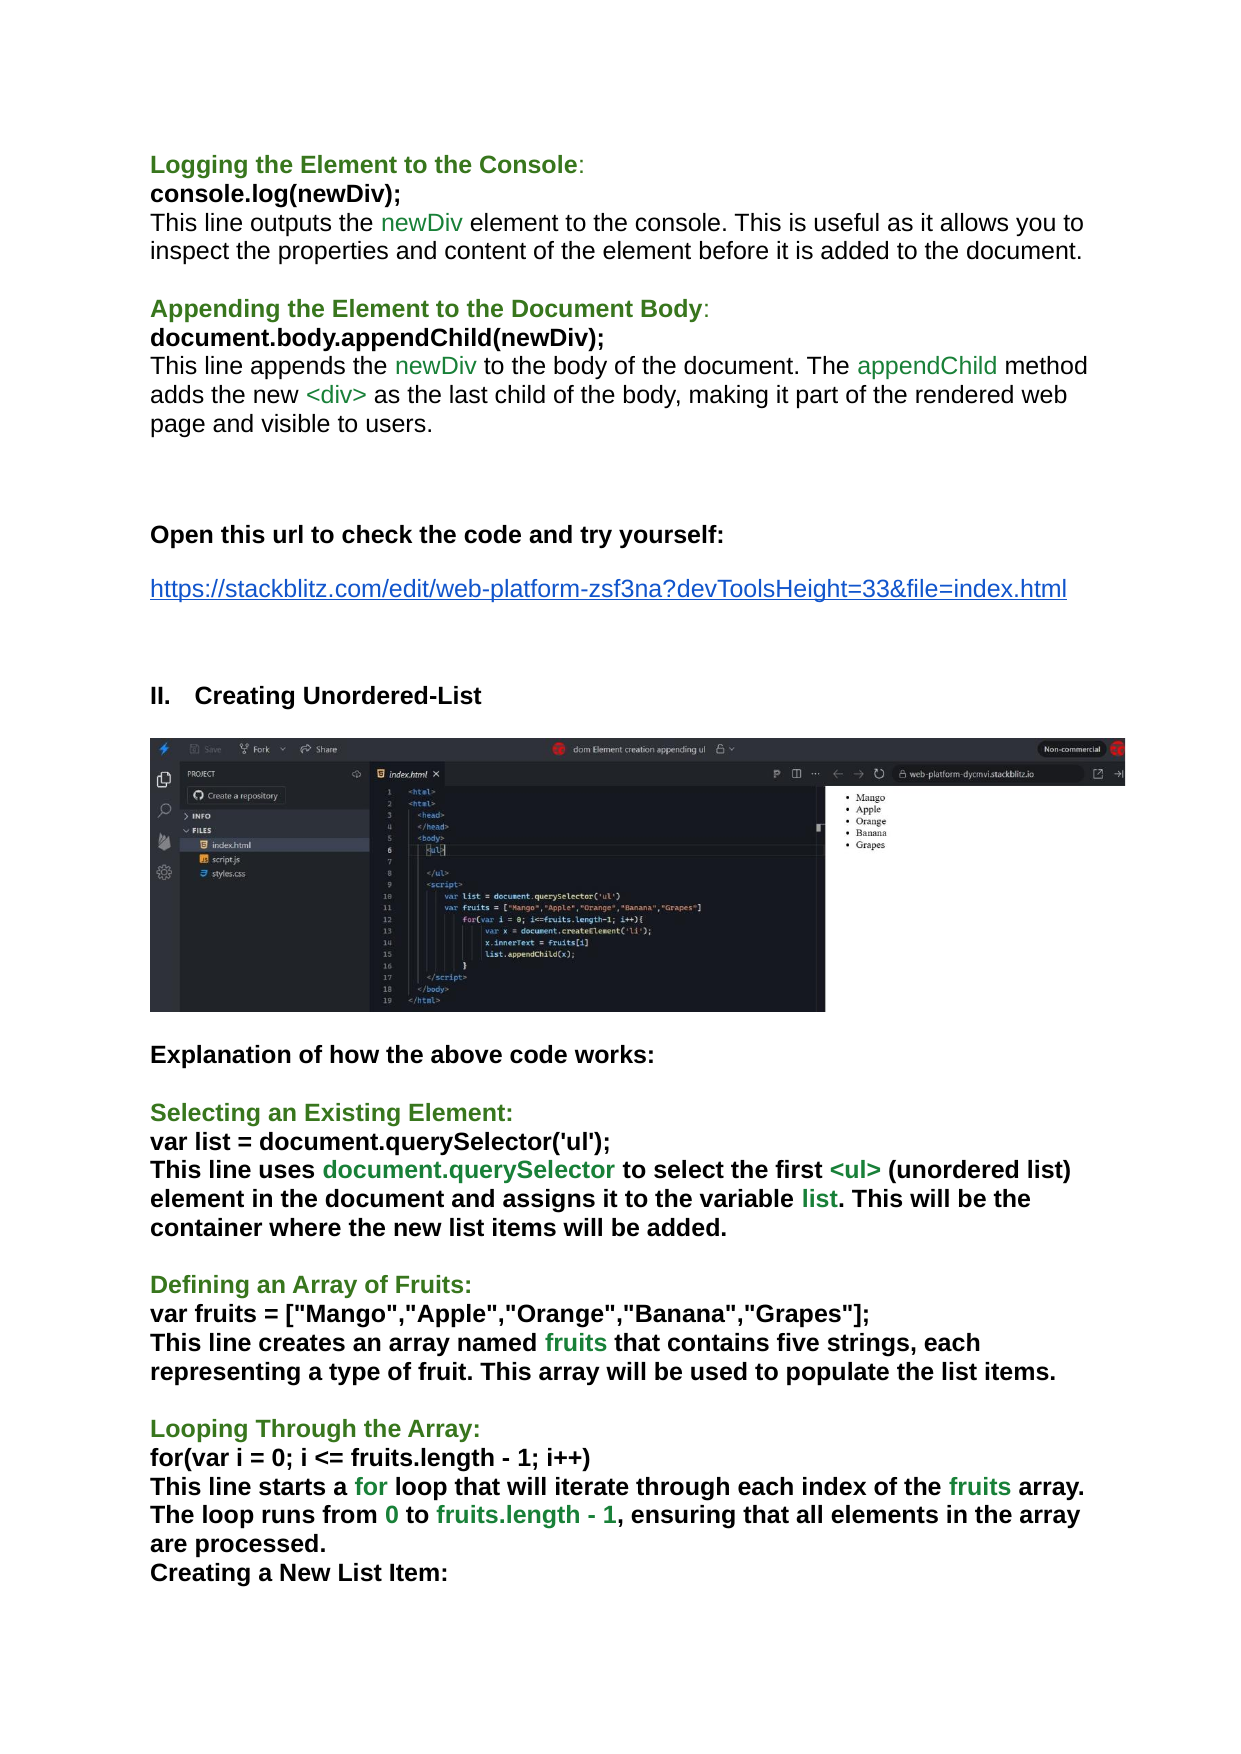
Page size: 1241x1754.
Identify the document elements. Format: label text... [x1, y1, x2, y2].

picture [150, 738, 1125, 1012]
text https://stackblitz.com/edit/web-platform-zsf3na?devToolsHeight=33&file=index.html [150, 574, 1090, 602]
text Appending the Element to the Document Body: document.body.appendChild(newDiv); This line appends the newDiv to the body of the document. The appendChild method adds the new <div> as the last child of the body, making it part of the rendered web page and visible to users. [150, 294, 1090, 437]
list Creating Unordered-List [150, 681, 1090, 710]
text Open this url to check the code and try yourself: [150, 520, 1090, 549]
text Looping Through the Array: for(var i = 0; i <= fruits.length - 1; i++) This line starts a for loop that will iterate through each index of the fruits array. The loop runs from 0 to fruits.length - 1, ensuring that all elements in the array are processed. [150, 1414, 1090, 1558]
text Selecting an Existing Element: var list = document.querySelector('ul'); This line uses document.querySelector to select the first <ul> (unordered list) element in the document and assigns it to the variable list. This will be the container where the new list items will be added. [150, 1098, 1090, 1242]
text Creating a New List Item: [150, 1558, 1090, 1587]
text Defining an Array of Fruits: var fruits = ["Mango","Apple","Orange","Banana","Grapes"]; This line creates an array named fruits that contains five strings, each representing a type of fruit. This array will be used to populate the list items. [150, 1270, 1090, 1385]
text Explanation of how the above code works: [150, 1040, 1090, 1069]
text Logging the Element to the Console: console.log(newDiv); This line outputs the newDiv element to the console. This is useful as it allows you to inspect the properties and content of the element before it is added to the document. [150, 150, 1090, 265]
